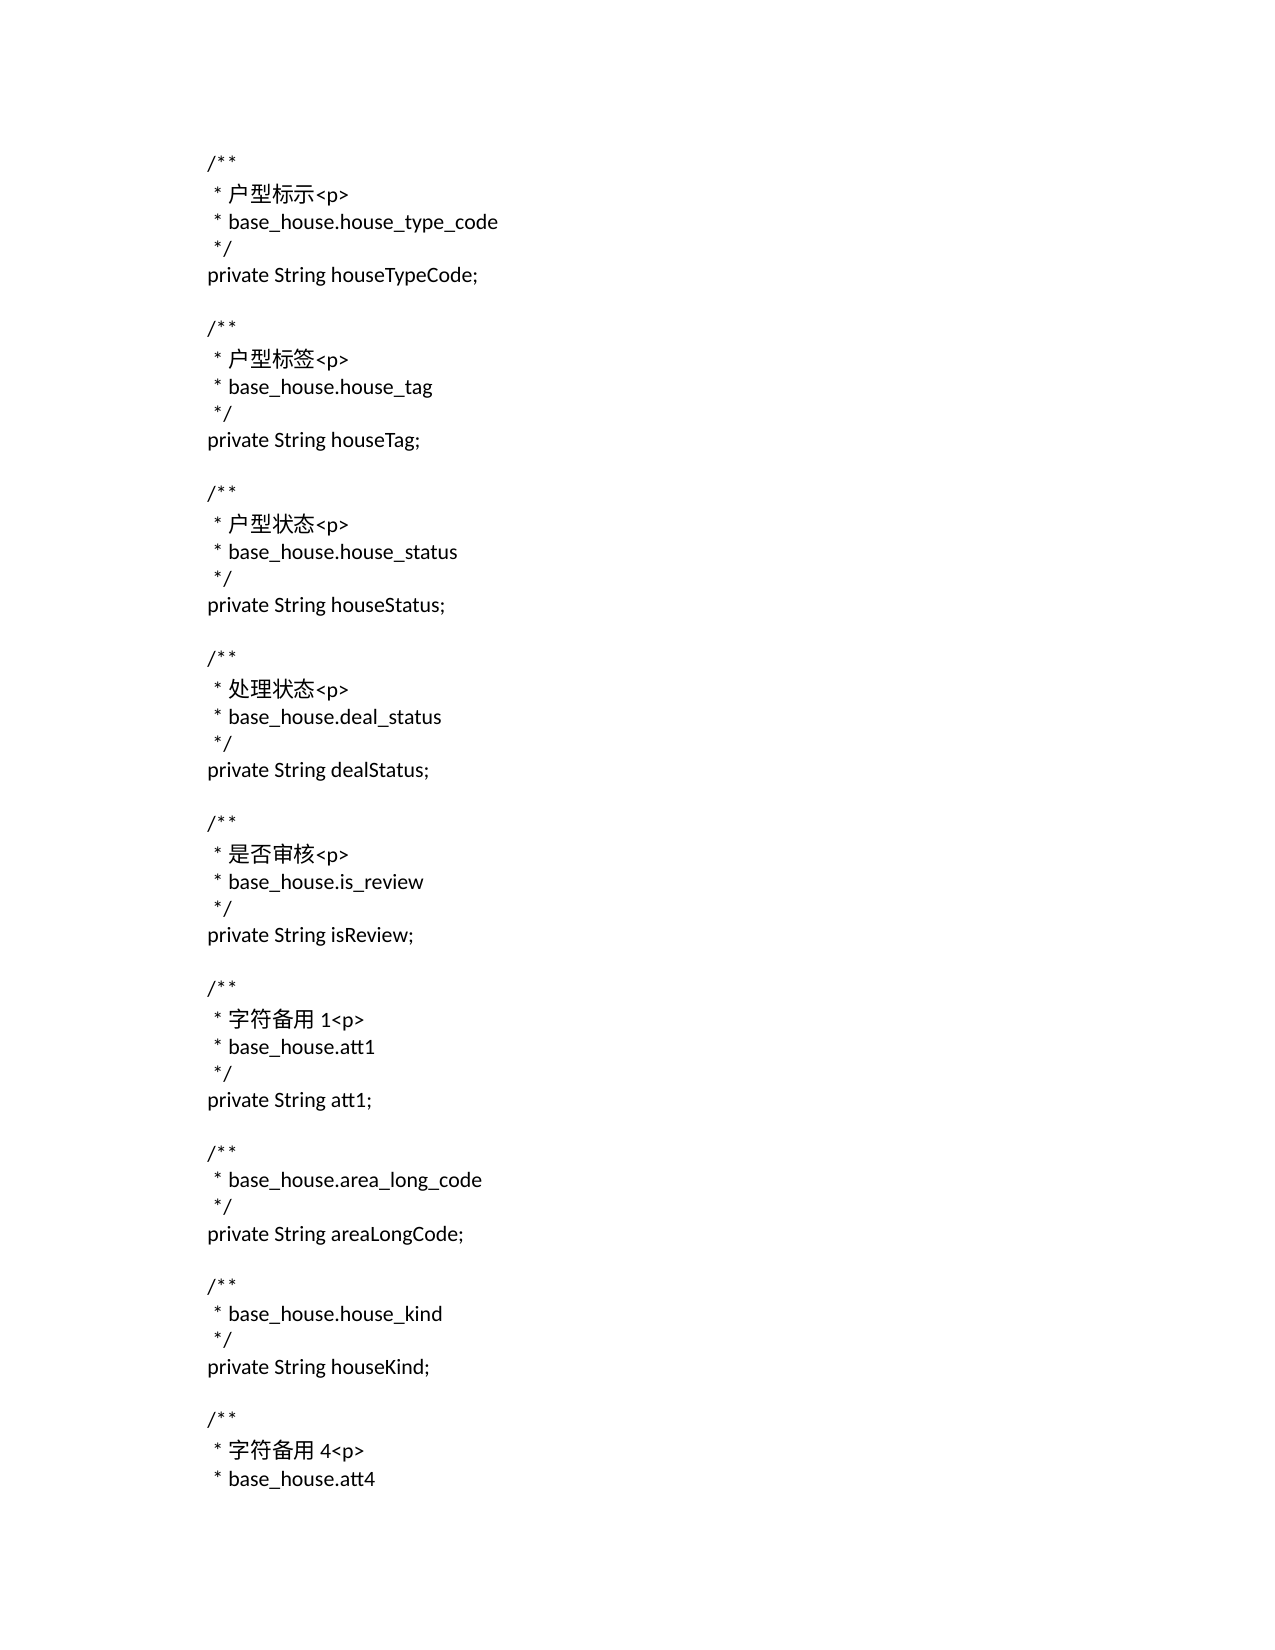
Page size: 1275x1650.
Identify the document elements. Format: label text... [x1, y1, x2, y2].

text */ [187, 1327, 1087, 1353]
text /** [187, 150, 1087, 177]
text /** [187, 315, 1087, 342]
text * base_house.area_long_code [187, 1167, 1087, 1193]
text private String att1; [187, 1087, 1087, 1113]
text * base_house.house_type_code [187, 208, 1087, 235]
text * 字符备用1<p> [187, 1002, 1087, 1033]
text * base_house.house_tag [187, 373, 1087, 400]
text */ [187, 565, 1087, 592]
text * base_house.house_status [187, 538, 1087, 565]
text private String houseStatus; [187, 592, 1087, 618]
text private String areaLongCode; [187, 1220, 1087, 1247]
text */ [187, 730, 1087, 757]
text * 是否审核<p> [187, 837, 1087, 868]
text /** [187, 1140, 1087, 1167]
text /** [187, 810, 1087, 837]
text * base_house.is_review [187, 868, 1087, 895]
text /** [187, 480, 1087, 507]
text /** [187, 645, 1087, 672]
text private String isReview; [187, 922, 1087, 948]
text private String houseTypeCode; [187, 262, 1087, 288]
text * 户型状态<p> [187, 507, 1087, 538]
text * 户型标签<p> [187, 342, 1087, 373]
text private String houseTag; [187, 427, 1087, 453]
text * 处理状态<p> [187, 672, 1087, 703]
text */ [187, 895, 1087, 922]
text * 户型标示<p> [187, 177, 1087, 208]
text * base_house.att1 [187, 1033, 1087, 1060]
text * base_house.deal_status [187, 703, 1087, 730]
text private String houseKind; [187, 1353, 1087, 1380]
text */ [187, 235, 1087, 262]
text /** [187, 1407, 1087, 1433]
text /** [187, 1273, 1087, 1300]
text */ [187, 400, 1087, 427]
text */ [187, 1060, 1087, 1087]
text * 字符备用4<p> [187, 1433, 1087, 1465]
text * base_house.att4 [187, 1465, 1087, 1492]
text * base_house.house_kind [187, 1300, 1087, 1327]
text */ [187, 1193, 1087, 1220]
text private String dealStatus; [187, 757, 1087, 783]
text /** [187, 975, 1087, 1002]
